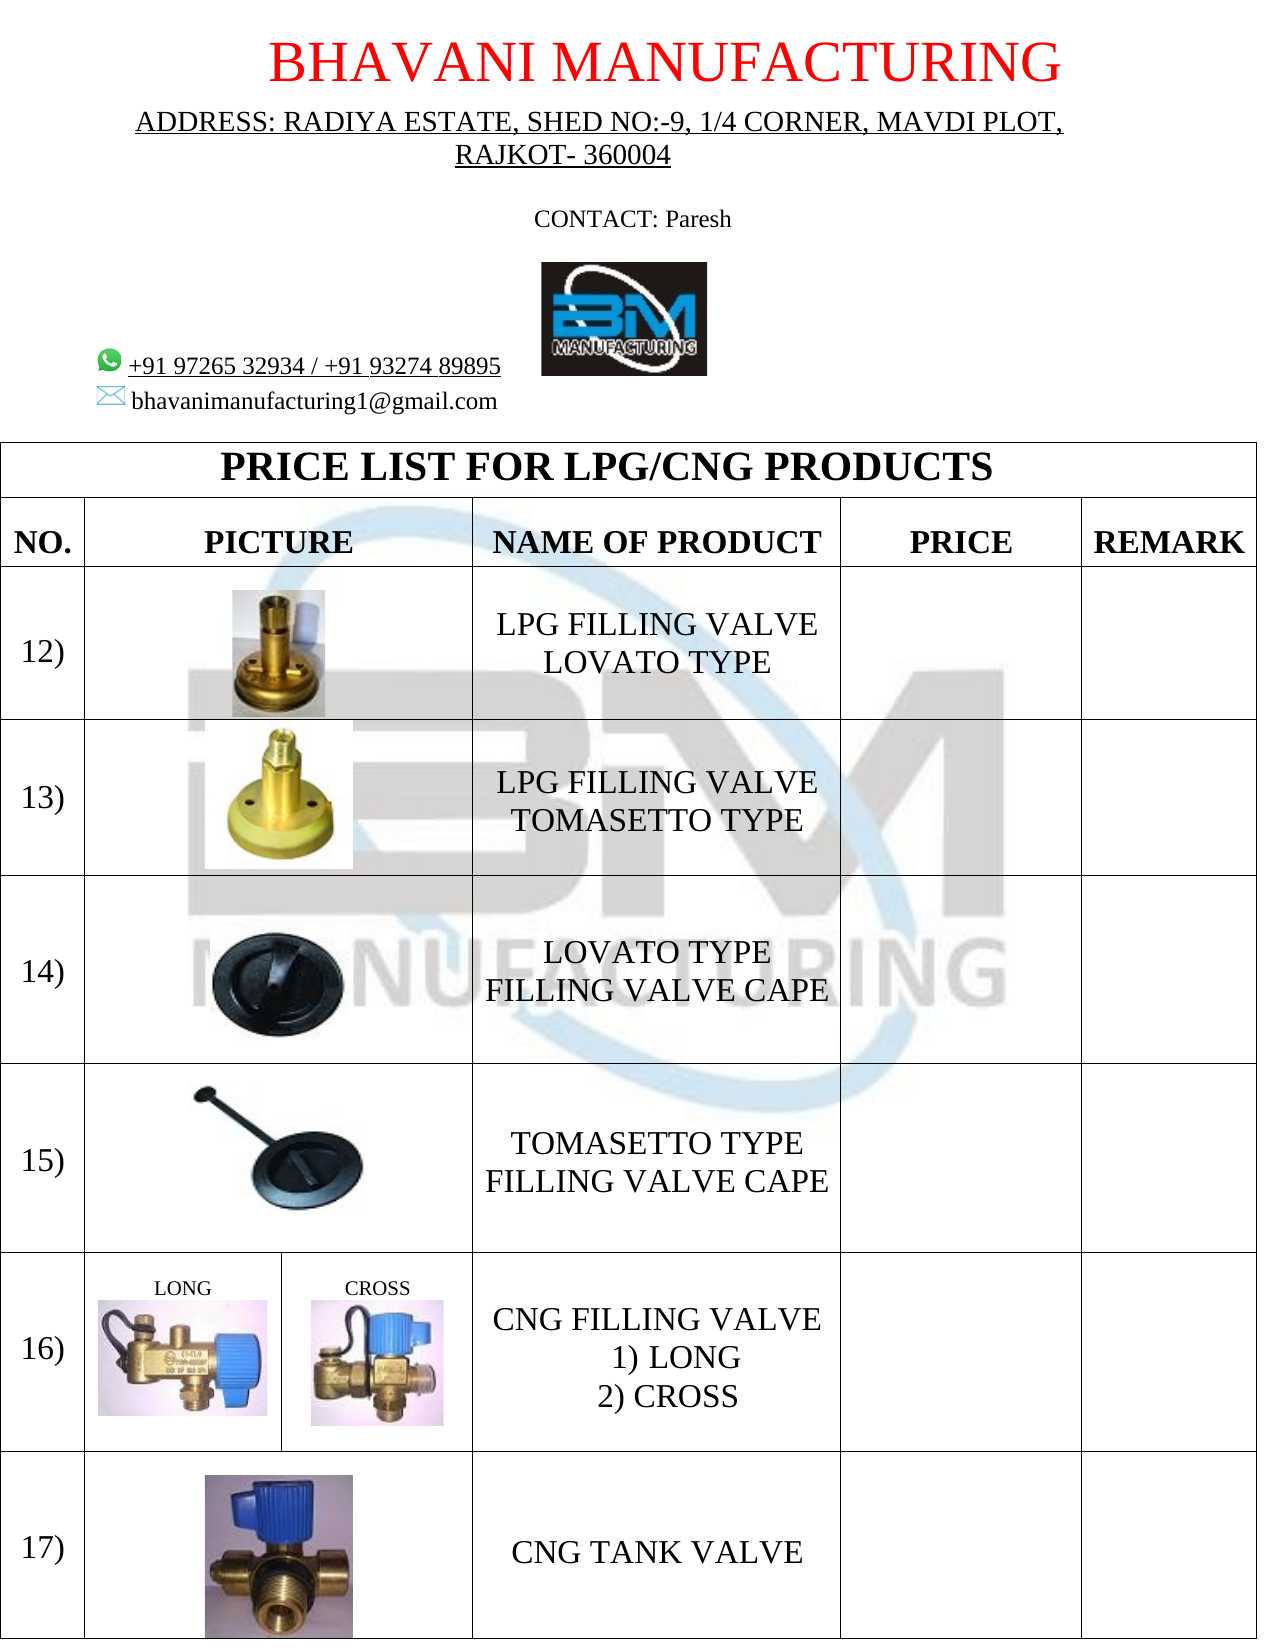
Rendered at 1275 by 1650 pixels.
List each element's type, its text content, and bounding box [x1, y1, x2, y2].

text CONTACT: Paresh [131, 204, 1135, 233]
picture [204, 720, 353, 869]
table_cell [1082, 1253, 1256, 1451]
picture [311, 1300, 444, 1426]
text RAJKOT- 360004 [65, 137, 1060, 171]
table_cell NAME OF PRODUCT [473, 498, 840, 566]
table_cell 17) [1, 1452, 84, 1638]
subtitle ADDRESS: RADIYA ESTATE, SHED NO:-9, 1/4 CORNER, MAVDI PLOT, [118, 104, 1080, 137]
table_cell 16) [1, 1253, 84, 1451]
table_cell [1082, 1452, 1256, 1638]
picture [96, 347, 122, 372]
picture [232, 590, 326, 717]
table_cell LPG FILLING VALVE TOMASETTO TYPE [473, 720, 840, 875]
picture [541, 262, 708, 376]
picture [204, 1475, 353, 1638]
table_cell LONG [85, 1253, 281, 1451]
table_cell [85, 1452, 472, 1638]
table_cell [1082, 1064, 1256, 1252]
picture [209, 925, 349, 1041]
table_header PRICE LIST FOR LPG/CNG PRODUCTS [1, 443, 1256, 497]
table_cell 12) [1, 567, 84, 719]
table_cell CROSS [282, 1253, 472, 1451]
table_cell CNG FILLING VALVE LONG CROSS [473, 1253, 840, 1451]
table_cell [85, 720, 472, 875]
table_cell [85, 567, 472, 719]
table_cell [85, 1064, 472, 1252]
table_cell [1082, 876, 1256, 1063]
table_cell [841, 1064, 1081, 1252]
table_cell PICTURE [85, 498, 472, 566]
table_cell PRICE [841, 498, 1081, 566]
picture [96, 386, 126, 405]
table_cell [1082, 720, 1256, 875]
table_cell [841, 567, 1081, 719]
picture [98, 1300, 268, 1416]
table_cell [841, 720, 1081, 875]
table_cell TOMASETTO TYPE FILLING VALVE CAPE [473, 1064, 840, 1252]
table_cell CNG TANK VALVE [473, 1452, 840, 1638]
table_cell 15) [1, 1064, 84, 1252]
table_cell [841, 876, 1081, 1063]
table_cell [841, 1253, 1081, 1451]
table_cell [841, 1452, 1081, 1638]
table_cell [1082, 567, 1256, 719]
table_cell LPG FILLING VALVE LOVATO TYPE [473, 567, 840, 719]
table_cell LOVATO TYPE FILLING VALVE CAPE [473, 876, 840, 1063]
text bhavanimanufacturing1@gmail.com [131, 386, 1275, 415]
table_cell 13) [1, 720, 84, 875]
table_cell NO. [1, 498, 84, 566]
picture [188, 1083, 370, 1214]
table_cell REMARK [1082, 498, 1256, 566]
table_cell 14) [1, 876, 84, 1063]
text +91 97265 32934 / +91 93274 89895 [128, 263, 1275, 381]
table_cell [85, 876, 472, 1063]
